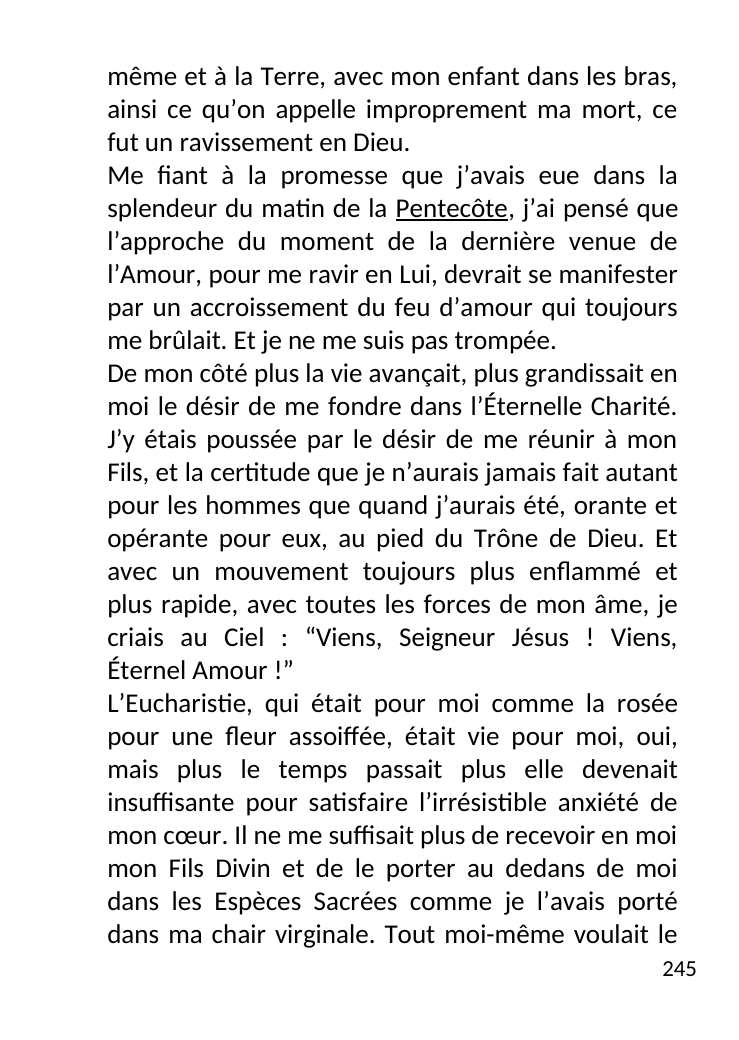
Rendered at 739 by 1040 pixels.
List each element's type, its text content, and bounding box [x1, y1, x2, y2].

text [107, 686, 678, 951]
text De mon côté plus la vie avançait, plus grandissait en moi le désir de me fondre dans l’Éternelle Charité. J’y étais poussée par le désir de me réunir à mon Fils, et la certitude que je n’aurais jamais fait autant pour les hommes que quand j’aurais été, orante et opérante pour eux, au pied du Trône de Dieu. Et avec un mouvement toujours plus enflammé et plus rapide, avec toutes les forces de mon âme, je criais au Ciel : “Viens, Seigneur Jésus ! Viens, Éternel Amour !” [107, 356, 678, 686]
text Me fiant à la promesse que j’avais eue dans la splendeur du matin de la Pentecôte, j’ai pensé que l’approche du moment de la dernière venue de l’Amour, pour me ravir en Lui, devrait se manifester par un accroissement du feu d’amour qui toujours me brûlait. Et je ne me suis pas trompée. [107, 158, 678, 356]
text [107, 59, 678, 158]
